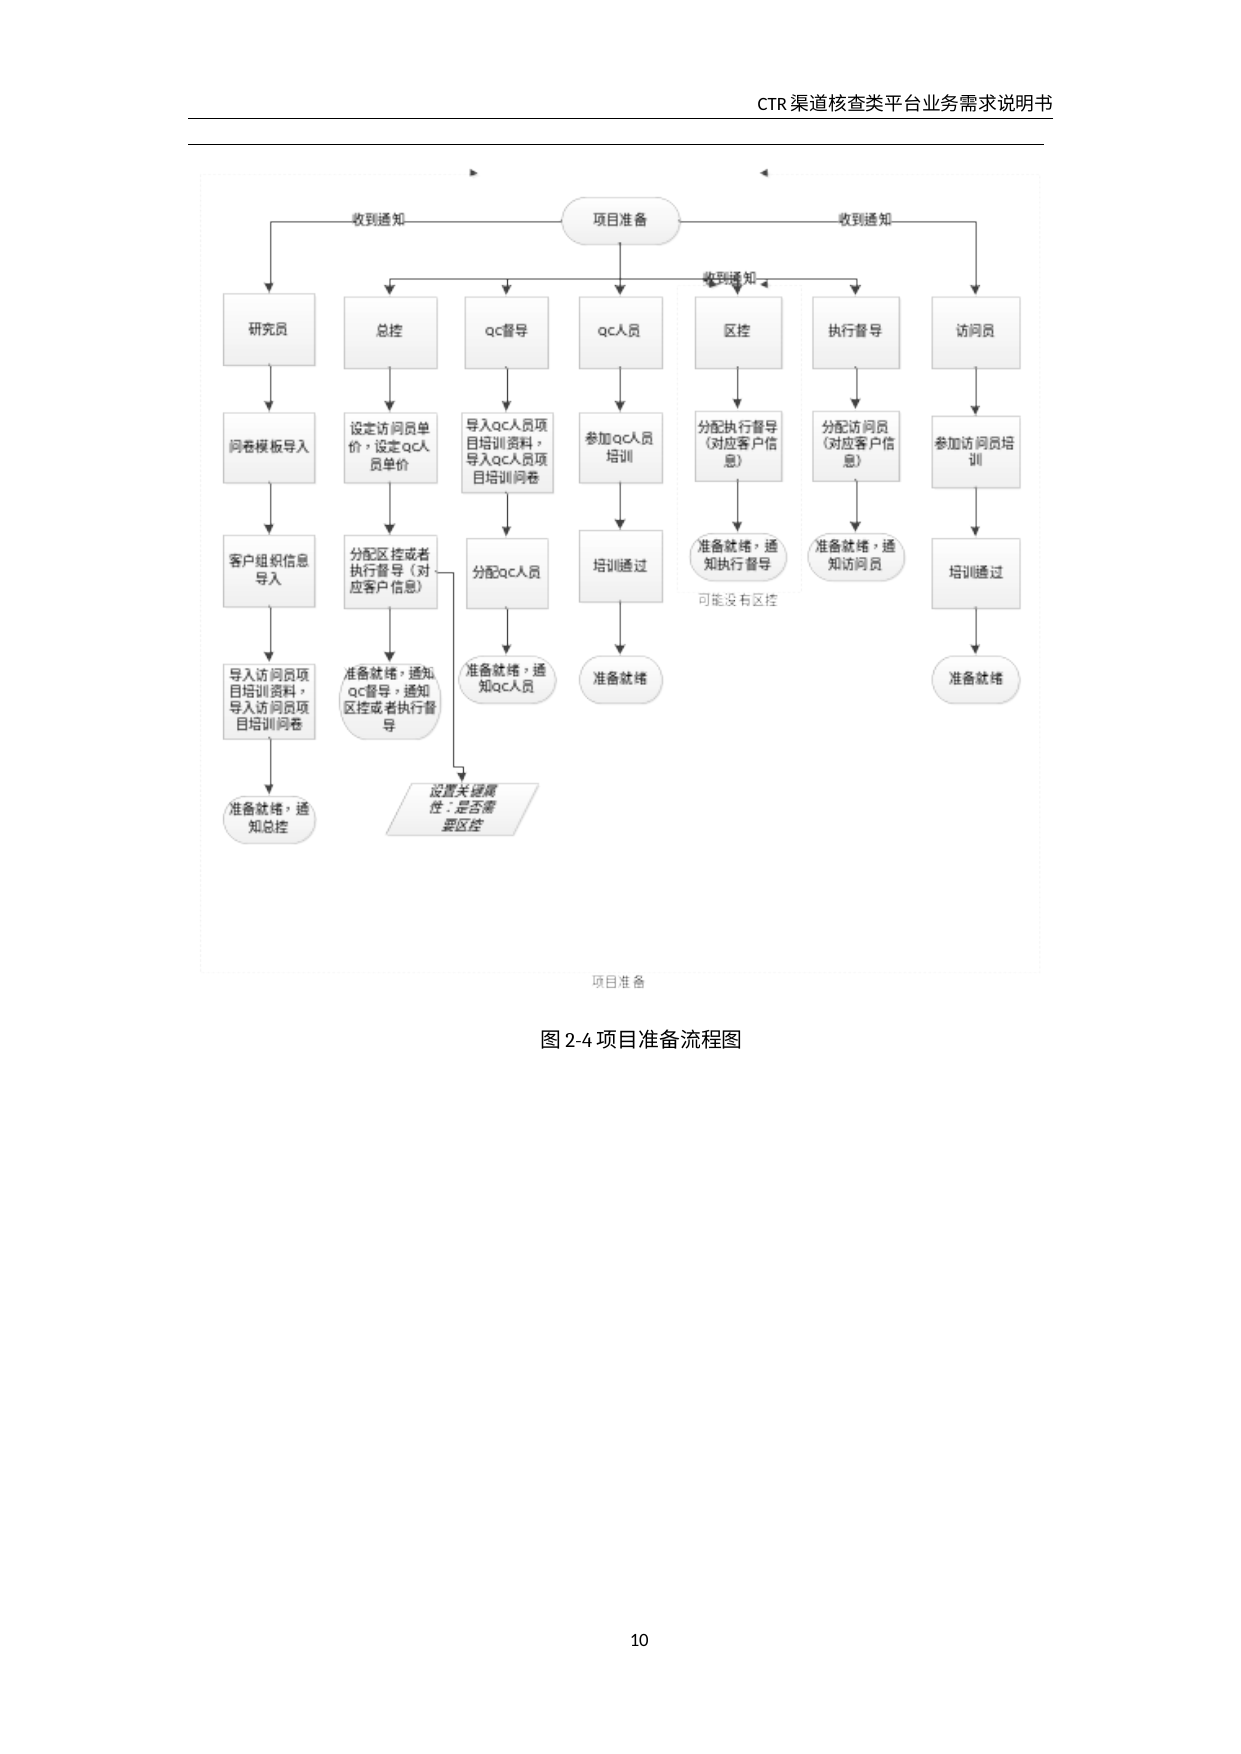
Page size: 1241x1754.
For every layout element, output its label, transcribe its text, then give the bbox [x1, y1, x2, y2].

text 图 2-4 项目准备流程图 [187, 1022, 1053, 1055]
